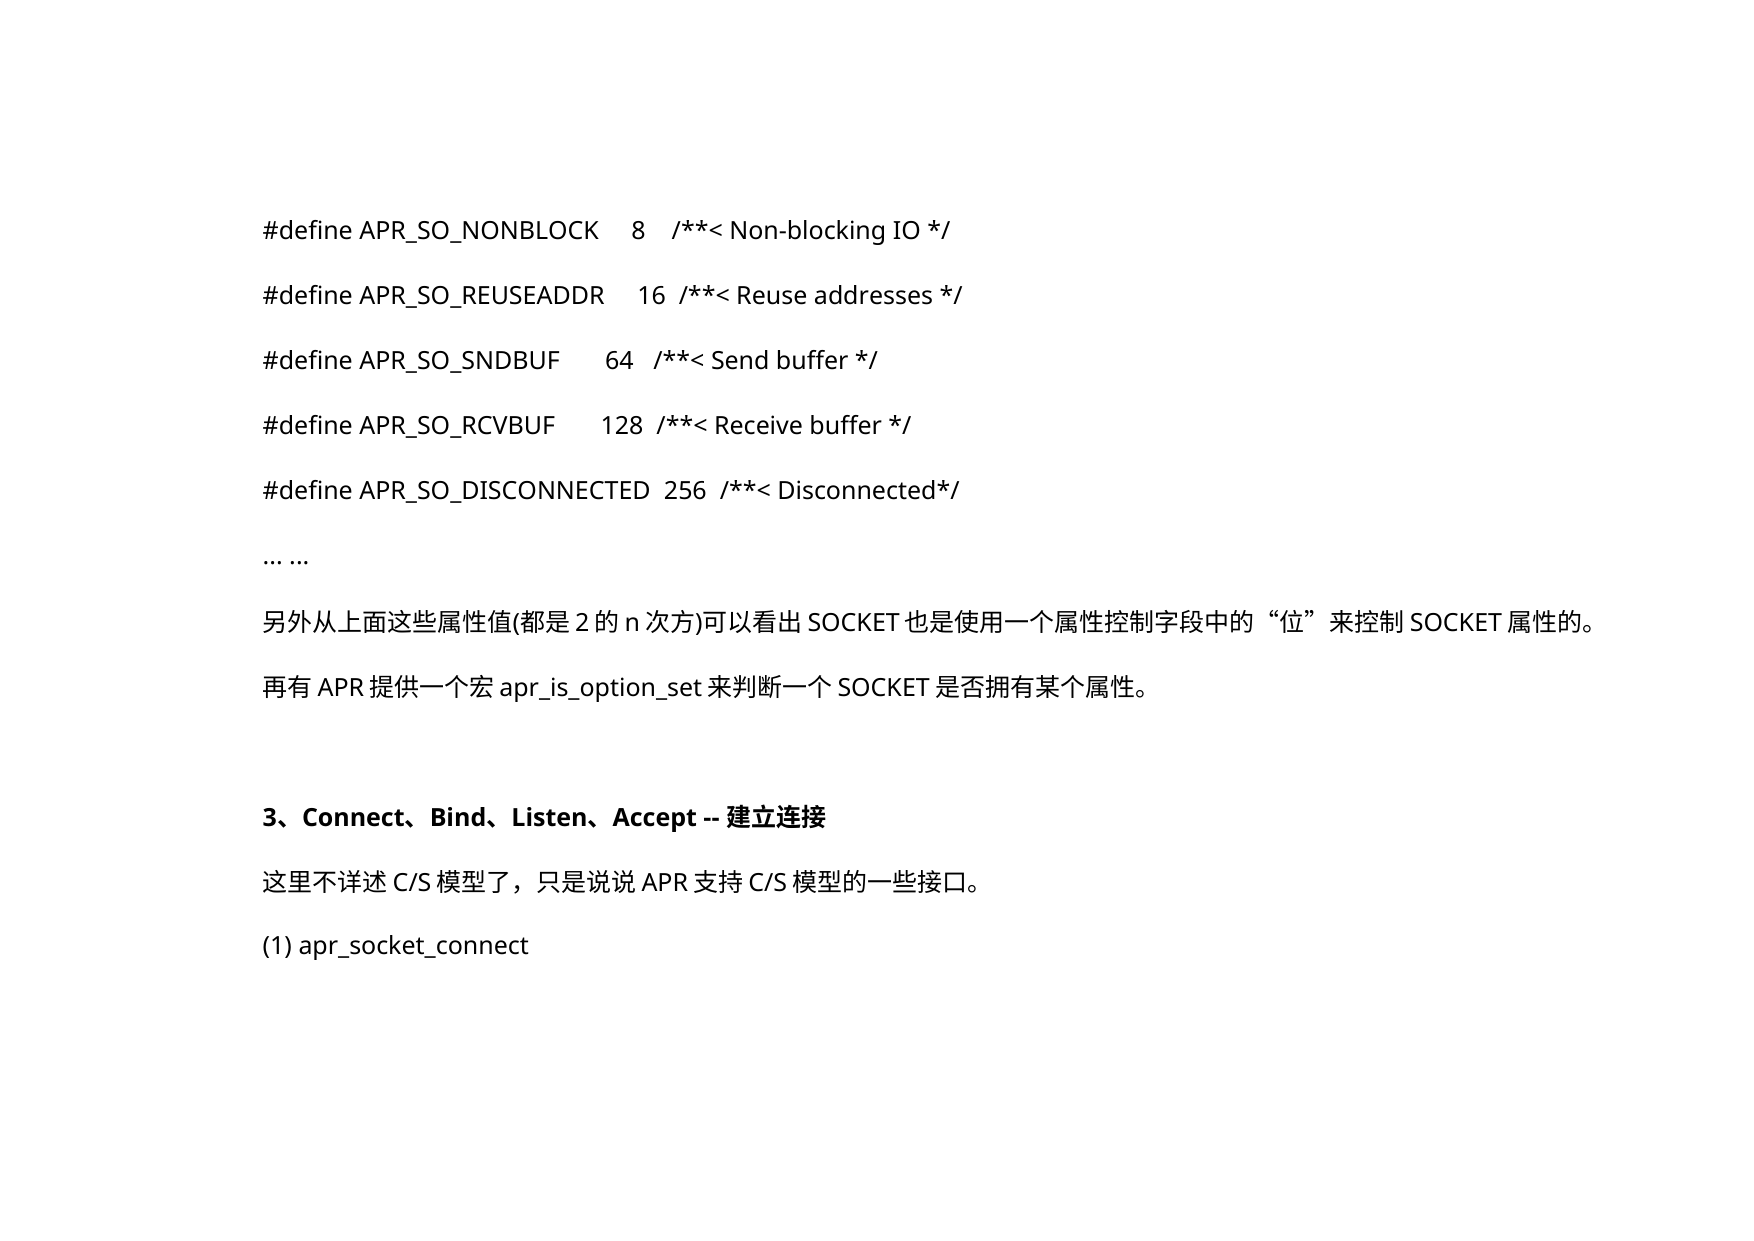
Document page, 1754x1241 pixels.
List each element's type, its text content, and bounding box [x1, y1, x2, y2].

text #define APR_SO_REUSEADDR 16 /**< Reuse addresses */ [262, 263, 1604, 328]
text (1) apr_socket_connect [262, 913, 1604, 978]
text 再有APR提供一个宏apr_is_option_set来判断一个SOCKET是否拥有某个属性。 [262, 653, 1604, 718]
text #define APR_SO_SNDBUF 64 /**< Send buffer */ [262, 328, 1604, 393]
text #define APR_SO_NONBLOCK 8 /**< Non-blocking IO */ [262, 198, 1604, 263]
text #define APR_SO_DISCONNECTED 256 /**< Disconnected*/ [262, 458, 1604, 523]
text 这里不详述C/S模型了，只是说说APR支持C/S模型的一些接口。 [262, 848, 1604, 913]
text 3、Connect、Bind、Listen、Accept -- 建立连接 [262, 783, 1604, 848]
text #define APR_SO_RCVBUF 128 /**< Receive buffer */ [262, 393, 1604, 458]
text 另外从上面这些属性值(都是2的n次方)可以看出SOCKET也是使用一个属性控制字段中的“位”来控制SOCKET属性的。 [262, 588, 1604, 653]
text ... ... [262, 523, 1604, 588]
